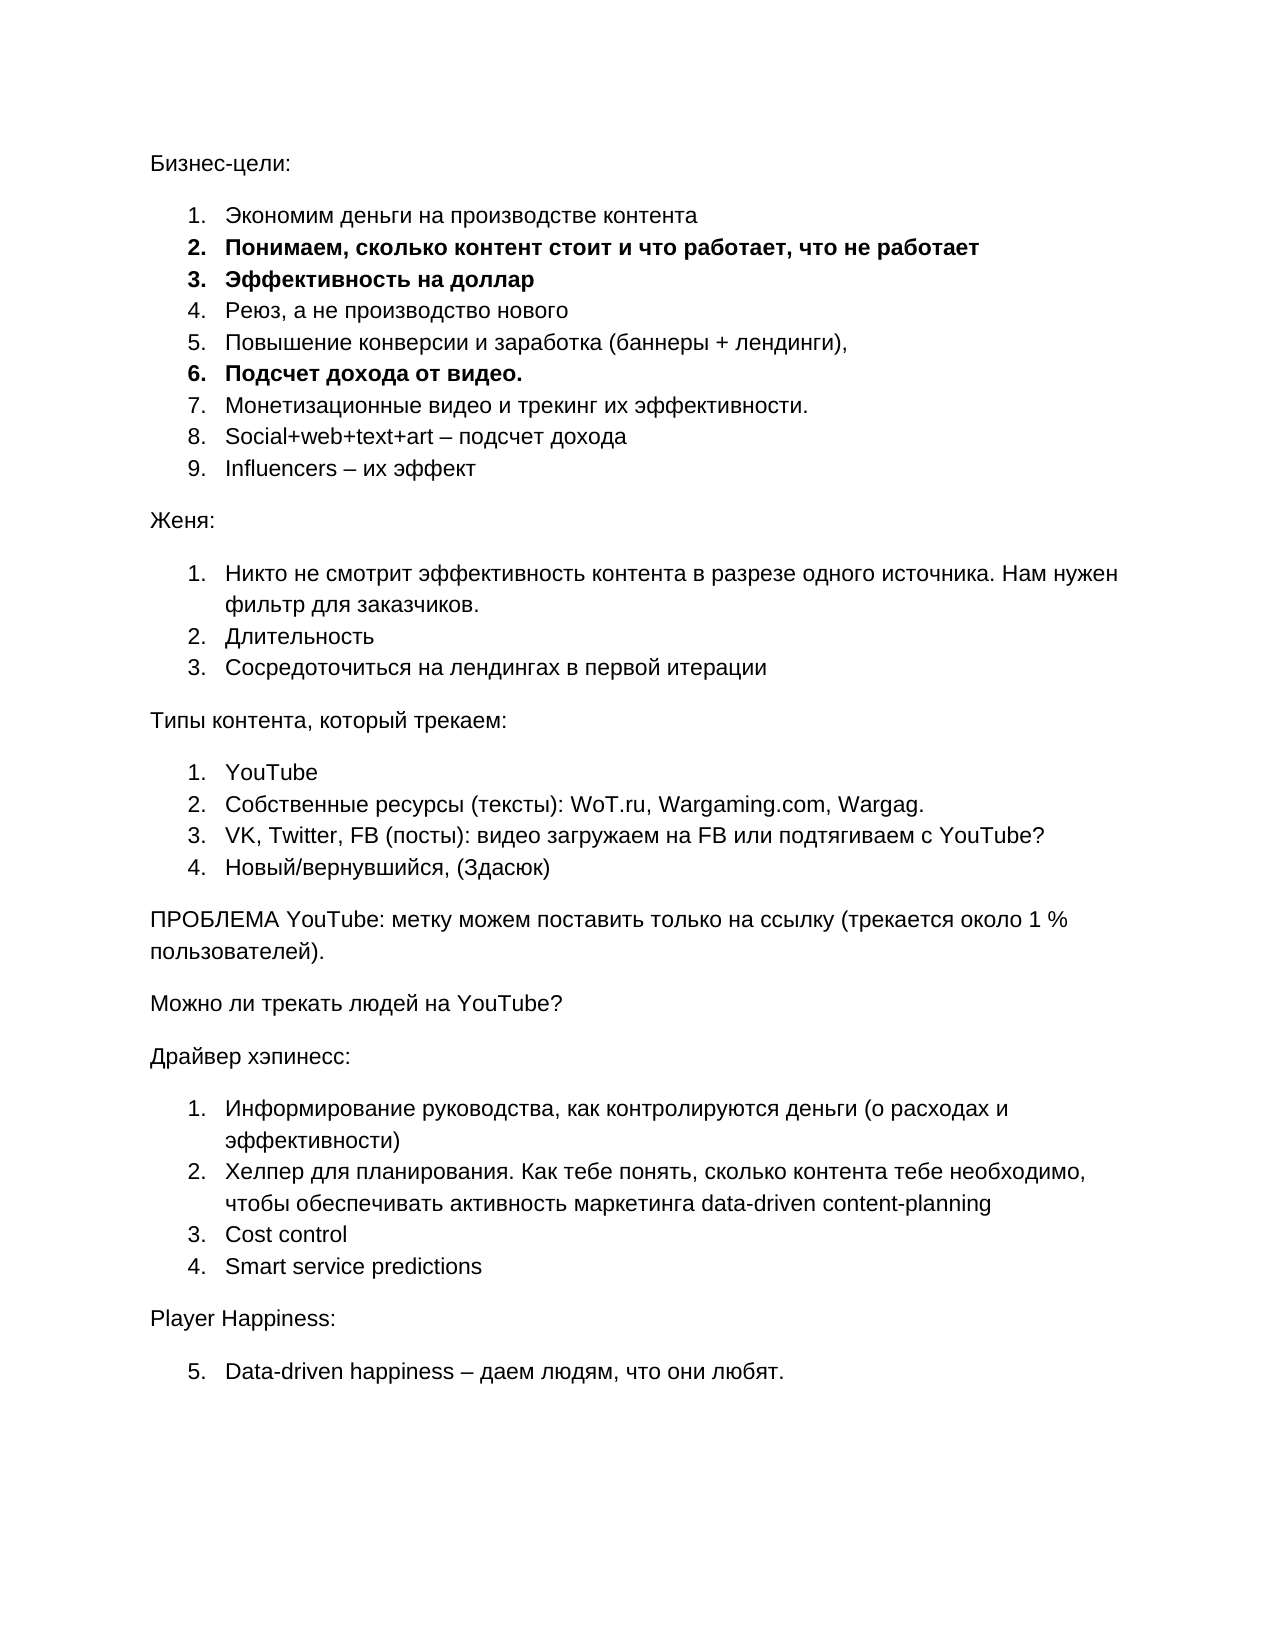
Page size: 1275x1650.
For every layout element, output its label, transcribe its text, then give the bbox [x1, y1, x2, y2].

list Influencers – их эффект [187, 455, 1125, 481]
list Smart service predictions [187, 1253, 1125, 1279]
list Длительность [187, 623, 1125, 649]
text Женя: [150, 507, 1125, 534]
list Хелпер для планирования. Как тебе понять, сколько контента тебе необходимо, чтобы обеспечивать активность маркетинга data-driven content-planning [187, 1158, 1125, 1216]
list YouTube [187, 759, 1125, 786]
list Никто не смотрит эффективность контента в разрезе одного источника. Нам нужен фильтр для заказчиков. [187, 560, 1125, 618]
list Экономим деньги на производстве контента [187, 202, 1125, 229]
list Собственные ресурсы (тексты): WoT.ru, Wargaming.com, Wargag. [187, 791, 1125, 817]
list Social+web+text+art – подсчет дохода [187, 423, 1125, 450]
list Подсчет дохода от видео. [187, 360, 1125, 387]
list VK, Twitter, FB (посты): видео загружаем на FB или подтягиваем с YouTube? [187, 822, 1125, 849]
list Монетизационные видео и трекинг их эффективности. [187, 392, 1125, 418]
list Повышение конверсии и заработка (баннеры + лендинги), [187, 329, 1125, 355]
list Понимаем, сколько контент стоит и что работает, что не работает [187, 234, 1125, 260]
text Типы контента, который трекаем: [150, 707, 1125, 733]
list Data-driven happiness – даем людям, что они любят. [187, 1358, 1125, 1384]
list Новый/вернувшийся, (Здасюк) [187, 854, 1125, 880]
list Сосредоточиться на лендингах в первой итерации [187, 654, 1125, 681]
text ПРОБЛЕМА YouTube: метку можем поставить только на ссылку (трекается около 1 % пользователей). [150, 906, 1125, 964]
text Бизнес-цели: [150, 150, 1125, 176]
text Можно ли трекать людей на YouTube? [150, 990, 1125, 1017]
list Информирование руководства, как контролируются деньги (о расходах и эффективности) [187, 1095, 1125, 1153]
text Player Happiness: [150, 1305, 1125, 1332]
text Драйвер хэпинесс: [150, 1043, 1125, 1069]
list Эффективность на доллар [187, 266, 1125, 292]
list Реюз, а не производство нового [187, 297, 1125, 323]
list Cost control [187, 1221, 1125, 1248]
